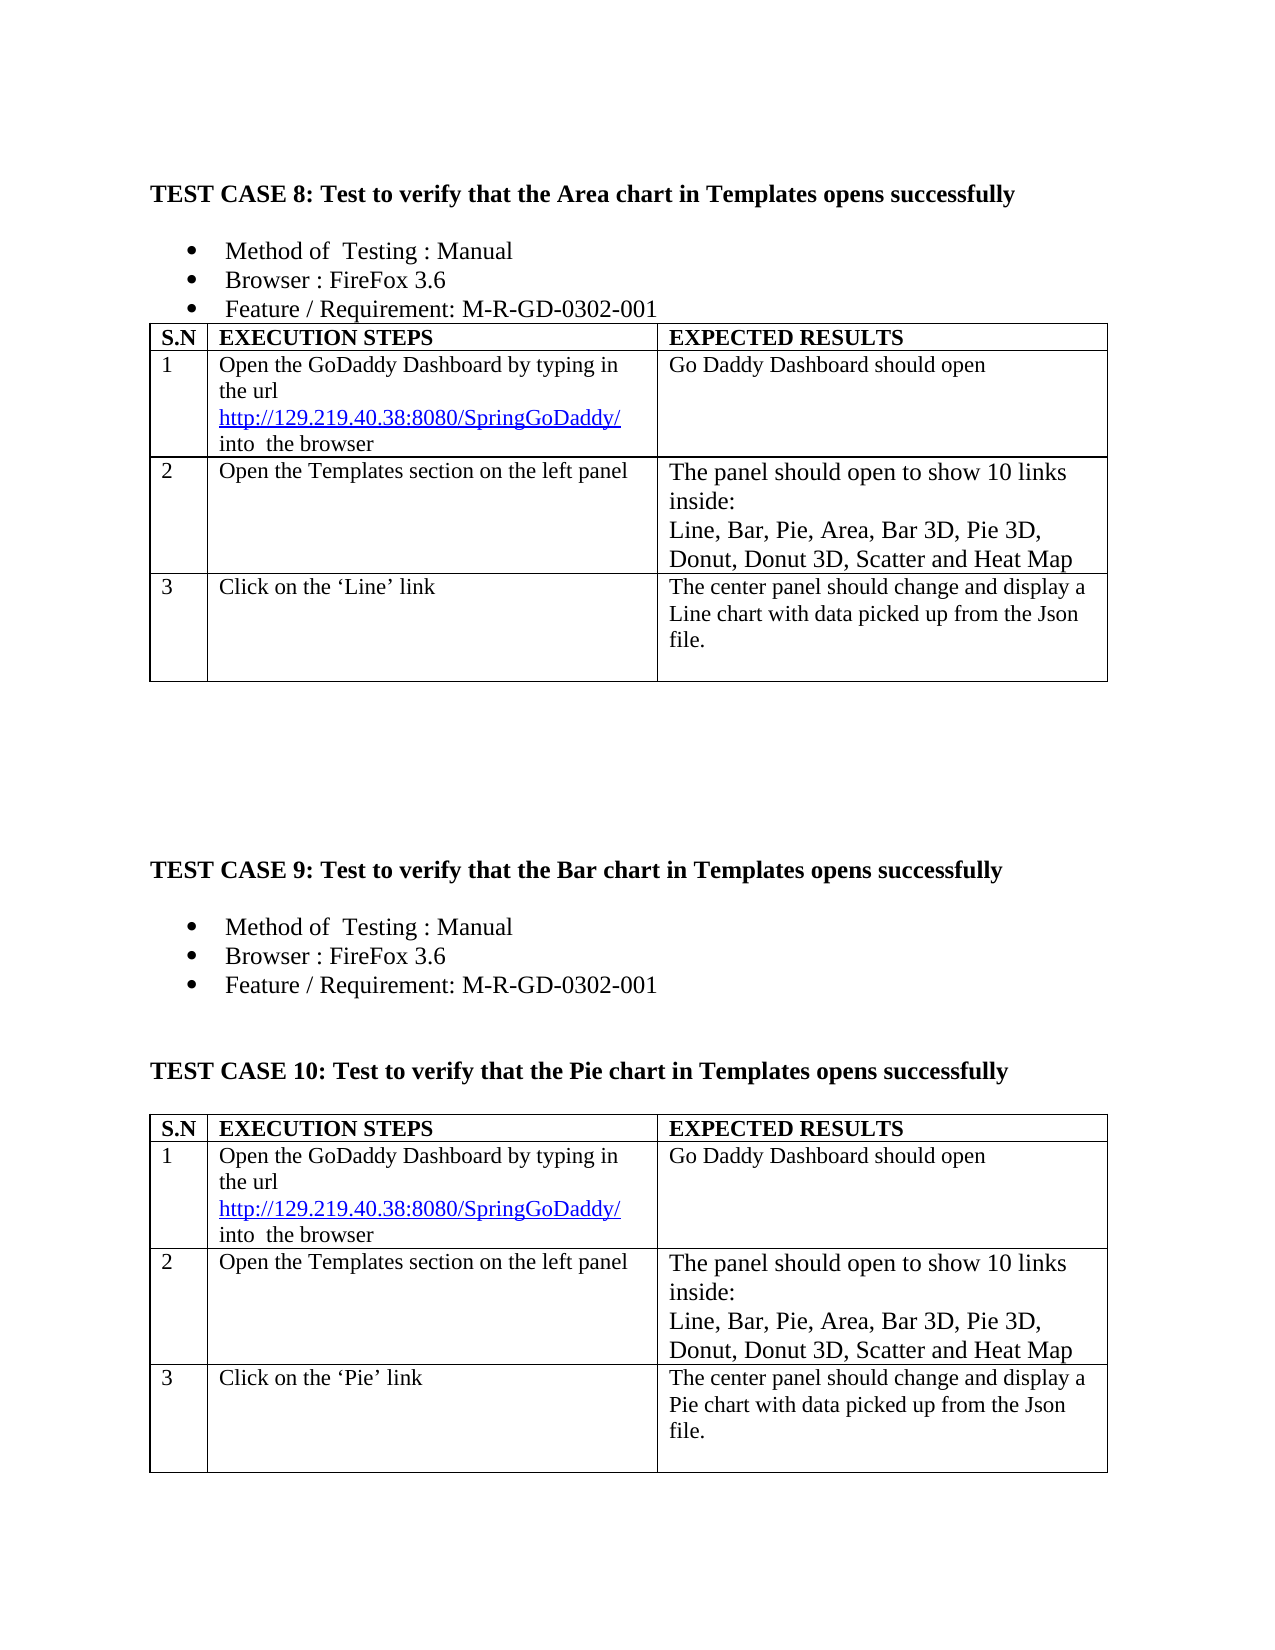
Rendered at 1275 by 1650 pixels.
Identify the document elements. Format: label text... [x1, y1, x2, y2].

table_cell 3 [151, 1365, 207, 1472]
list Feature / Requirement: M-R-GD-0302-001 [187, 294, 1125, 322]
list Browser : FireFox 3.6 [187, 265, 1125, 294]
table_cell 2 [151, 1249, 207, 1363]
table_cell Click on the ‘Pie’ link [208, 1365, 657, 1472]
table_header EXPECTED RESULTS [658, 1115, 1107, 1141]
list Method of Testing : Manual [187, 912, 1125, 941]
table_header EXECUTION STEPS [208, 1115, 657, 1141]
list Method of Testing : Manual [187, 236, 1125, 265]
table_cell Open the GoDaddy Dashboard by typing in the url http://129.219.40.38:8080/SpringGoDaddy/ into the browser [208, 1142, 657, 1247]
table_cell Go Daddy Dashboard should open [658, 351, 1107, 456]
list Feature / Requirement: M-R-GD-0302-001 [187, 970, 1125, 998]
table_cell Click on the ‘Line’ link [208, 574, 657, 681]
text TEST CASE 10: Test to verify that the Pie chart in Templates opens successfully [150, 1056, 1125, 1085]
table_cell The panel should open to show 10 links inside: Line, Bar, Pie, Area, Bar 3D, Pie 3D, Donut, Donut 3D, Scatter and Heat Map [658, 1249, 1107, 1363]
table_header S.N [151, 1115, 207, 1141]
table_header EXPECTED RESULTS [658, 324, 1107, 350]
table_cell 1 [151, 1142, 207, 1247]
table_cell The center panel should change and display a Line chart with data picked up from the Json file. [658, 574, 1107, 681]
table_cell Open the Templates section on the left panel [208, 1249, 657, 1363]
table_cell The center panel should change and display a Pie chart with data picked up from the Json file. [658, 1365, 1107, 1472]
table_cell Open the Templates section on the left panel [208, 458, 657, 572]
table_cell Open the GoDaddy Dashboard by typing in the url http://129.219.40.38:8080/SpringGoDaddy/ into the browser [208, 351, 657, 456]
table_cell 2 [151, 458, 207, 572]
list Browser : FireFox 3.6 [187, 941, 1125, 970]
table_header EXECUTION STEPS [208, 324, 657, 350]
table_cell 1 [151, 351, 207, 456]
table_header S.N [151, 324, 207, 350]
text TEST CASE 9: Test to verify that the Bar chart in Templates opens successfully [150, 855, 1125, 883]
text TEST CASE 8: Test to verify that the Area chart in Templates opens successfully [150, 179, 1125, 207]
table_cell 3 [151, 574, 207, 681]
table_cell Go Daddy Dashboard should open [658, 1142, 1107, 1247]
table_cell The panel should open to show 10 links inside: Line, Bar, Pie, Area, Bar 3D, Pie 3D, Donut, Donut 3D, Scatter and Heat Map [658, 458, 1107, 572]
